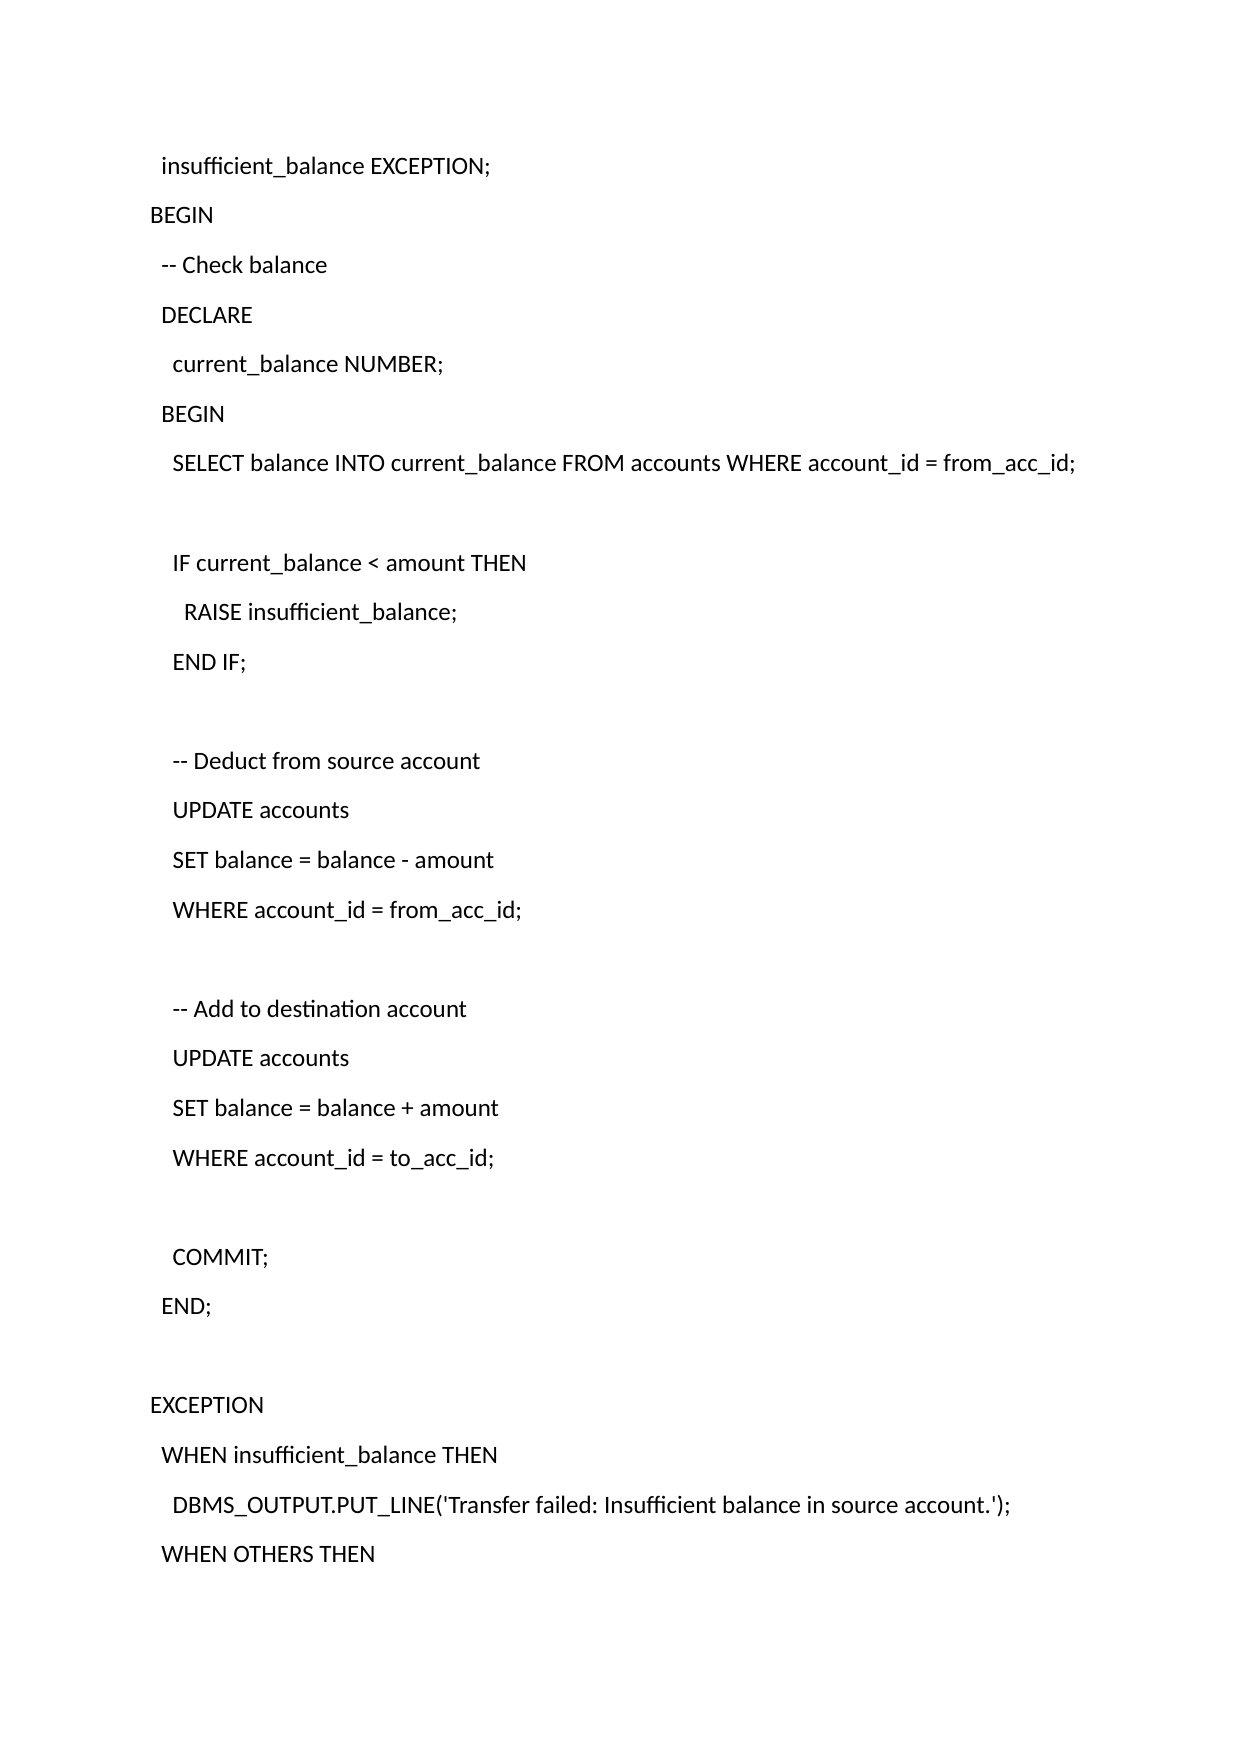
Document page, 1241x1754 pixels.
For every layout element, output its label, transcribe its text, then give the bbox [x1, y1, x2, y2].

text BEGIN [150, 199, 1090, 230]
text -- Add to destination account [150, 993, 1090, 1023]
text COMMIT; [150, 1241, 1090, 1271]
text SET balance = balance - amount [150, 844, 1090, 875]
text current_balance NUMBER; [150, 348, 1090, 379]
text insufficient_balance EXCEPTION; [150, 150, 1090, 181]
text SELECT balance INTO current_balance FROM accounts WHERE account_id = from_acc_id; [150, 447, 1090, 478]
text -- Check balance [150, 249, 1090, 280]
text BEGIN [150, 398, 1090, 428]
text IF current_balance < amount THEN [150, 547, 1090, 577]
text WHERE account_id = to_acc_id; [150, 1142, 1090, 1172]
text DECLARE [150, 299, 1090, 329]
text END IF; [150, 646, 1090, 676]
text UPDATE accounts [150, 1042, 1090, 1073]
text END; [150, 1290, 1090, 1321]
text WHERE account_id = from_acc_id; [150, 894, 1090, 924]
text WHEN insufficient_balance THEN [150, 1439, 1090, 1470]
text SET balance = balance + amount [150, 1092, 1090, 1123]
text -- Deduct from source account [150, 745, 1090, 776]
text WHEN OTHERS THEN [150, 1538, 1090, 1569]
text UPDATE accounts [150, 794, 1090, 825]
text DBMS_OUTPUT.PUT_LINE('Transfer failed: Insufficient balance in source account.'); [150, 1489, 1090, 1519]
text RAISE insufficient_balance; [150, 596, 1090, 627]
text EXCEPTION [150, 1389, 1090, 1420]
